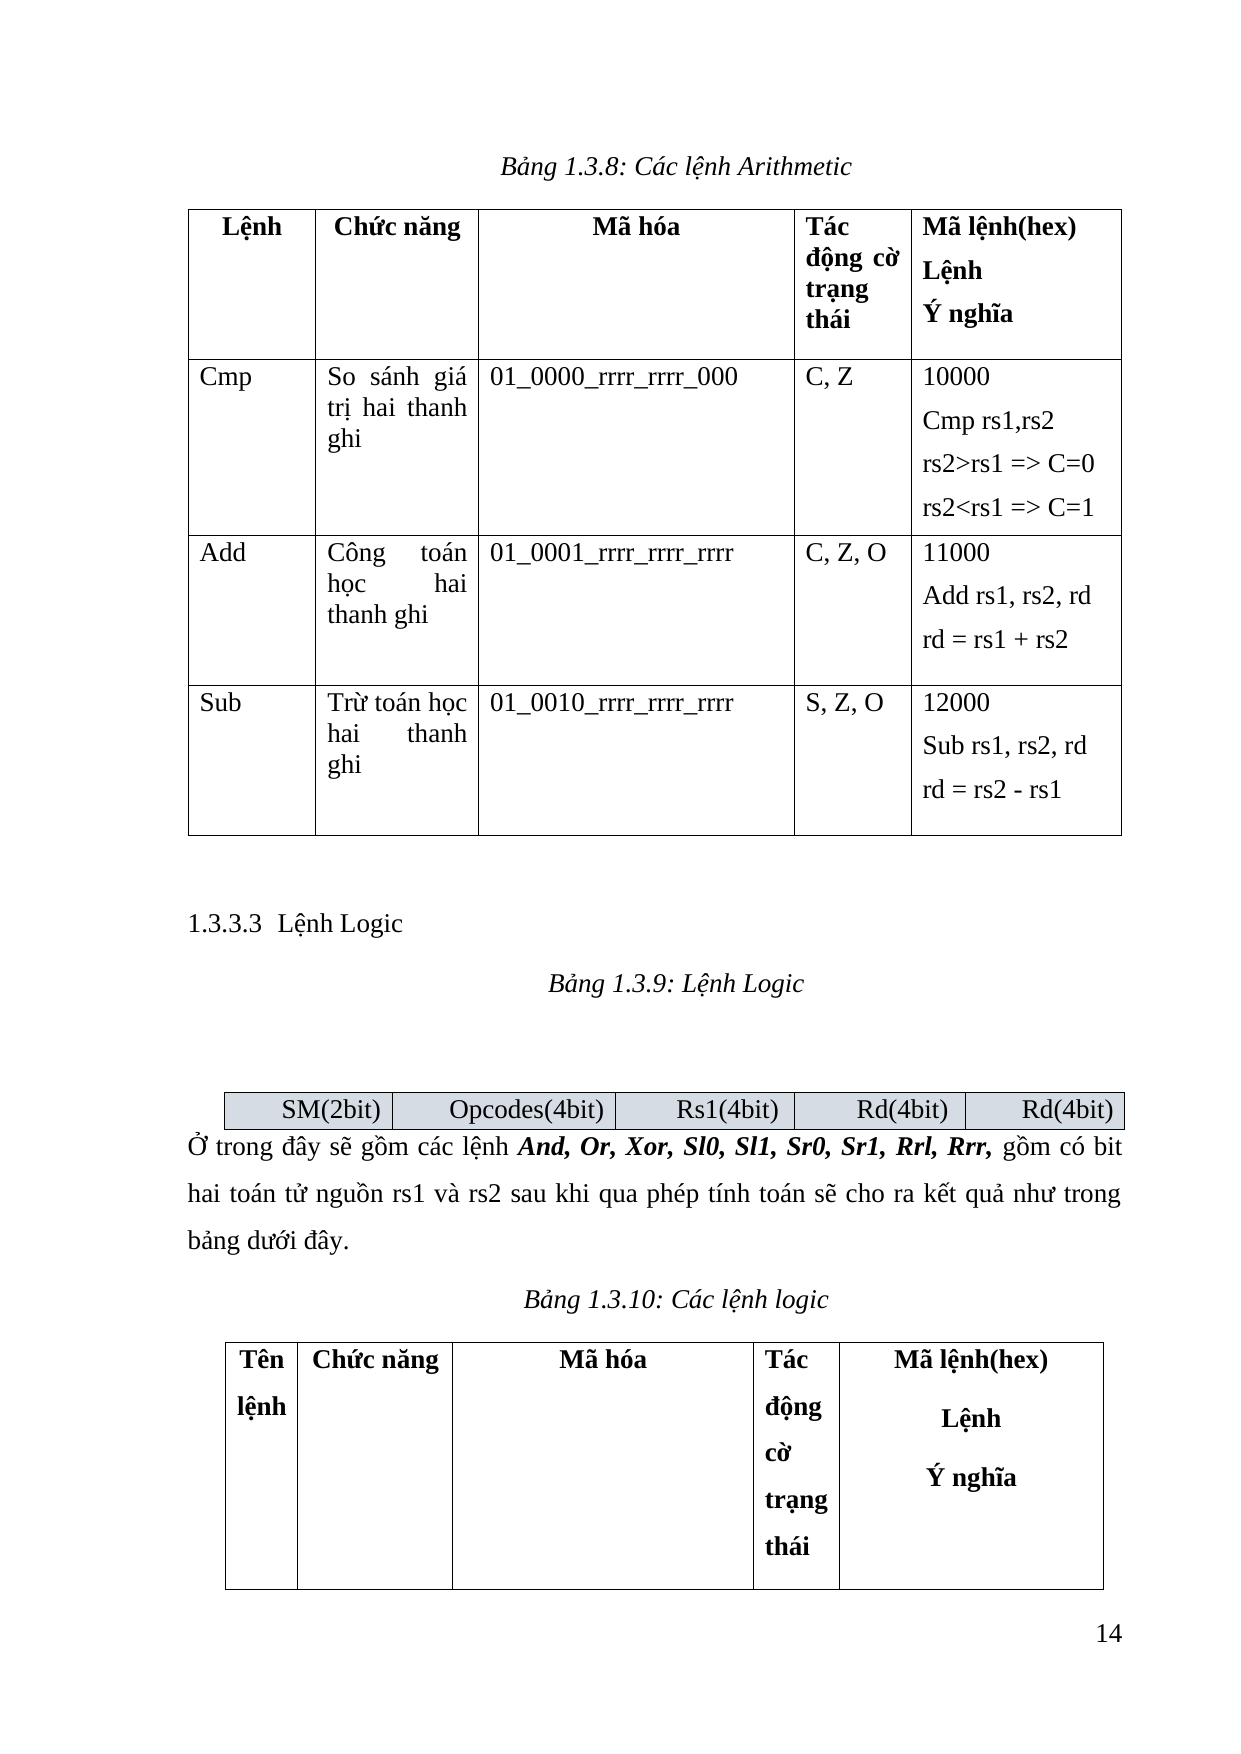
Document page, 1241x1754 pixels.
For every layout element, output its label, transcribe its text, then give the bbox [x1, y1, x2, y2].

table_cell 10000 Cmp rs1,rs2 rs2>rs1 => C=0 rs2<rs1 => C=1 [912, 360, 1121, 535]
table_cell Add [189, 536, 315, 685]
table_header Mã lệnh(hex) Lệnh Ý nghĩa [840, 1343, 1103, 1589]
table_header SM(2bit) [225, 1093, 392, 1129]
table_header Lệnh [189, 210, 315, 359]
subtitle Lệnh Logic [187, 907, 1122, 939]
table_cell C, Z [795, 360, 911, 535]
table_cell C, Z, O [795, 536, 911, 685]
table_header Tác động cờ trạng thái [795, 210, 911, 359]
table_header Rd(4bit) [795, 1093, 965, 1129]
table_cell Sub [189, 686, 315, 835]
table_cell 01_0010_rrrr_rrrr_rrrr [479, 686, 794, 835]
table_header Opcodes(4bit) [393, 1093, 615, 1129]
text Ở trong đây sẽ gồm các lệnh And, Or, Xor, Sl0, Sl1, Sr0, Sr1, Rrl, Rrr, gồm có bit hai toán tử nguồn rs1 và rs2 sau khi qua phép tính toán sẽ cho ra kết quả như trong bảng dưới đây. [187, 1026, 1122, 1255]
table_cell Trừ toán học hai thanh ghi [316, 686, 478, 835]
table_header Tên lệnh [226, 1343, 297, 1589]
table_cell Cmp [189, 360, 315, 535]
table_header Rd(4bit) [966, 1093, 1124, 1129]
table_header Rs1(4bit) [616, 1093, 794, 1129]
table_header Tác động cờ trạng thái [754, 1343, 839, 1589]
table_cell 01_0000_rrrr_rrrr_000 [479, 360, 794, 535]
table_cell Công toán học hai thanh ghi [316, 536, 478, 685]
table_cell So sánh giá trị hai thanh ghi [316, 360, 478, 535]
table_header Mã hóa [479, 210, 794, 359]
table_header Mã hóa [453, 1343, 753, 1589]
table_cell 12000 Sub rs1, rs2, rd rd = rs2 - rs1 [912, 686, 1121, 835]
table_header Mã lệnh(hex) Lệnh Ý nghĩa [912, 210, 1121, 359]
table_cell 11000 Add rs1, rs2, rd rd = rs1 + rs2 [912, 536, 1121, 685]
table_cell 01_0001_rrrr_rrrr_rrrr [479, 536, 794, 685]
table_header Chức năng [298, 1343, 452, 1589]
table_cell S, Z, O [795, 686, 911, 835]
table_header Chức năng [316, 210, 478, 359]
